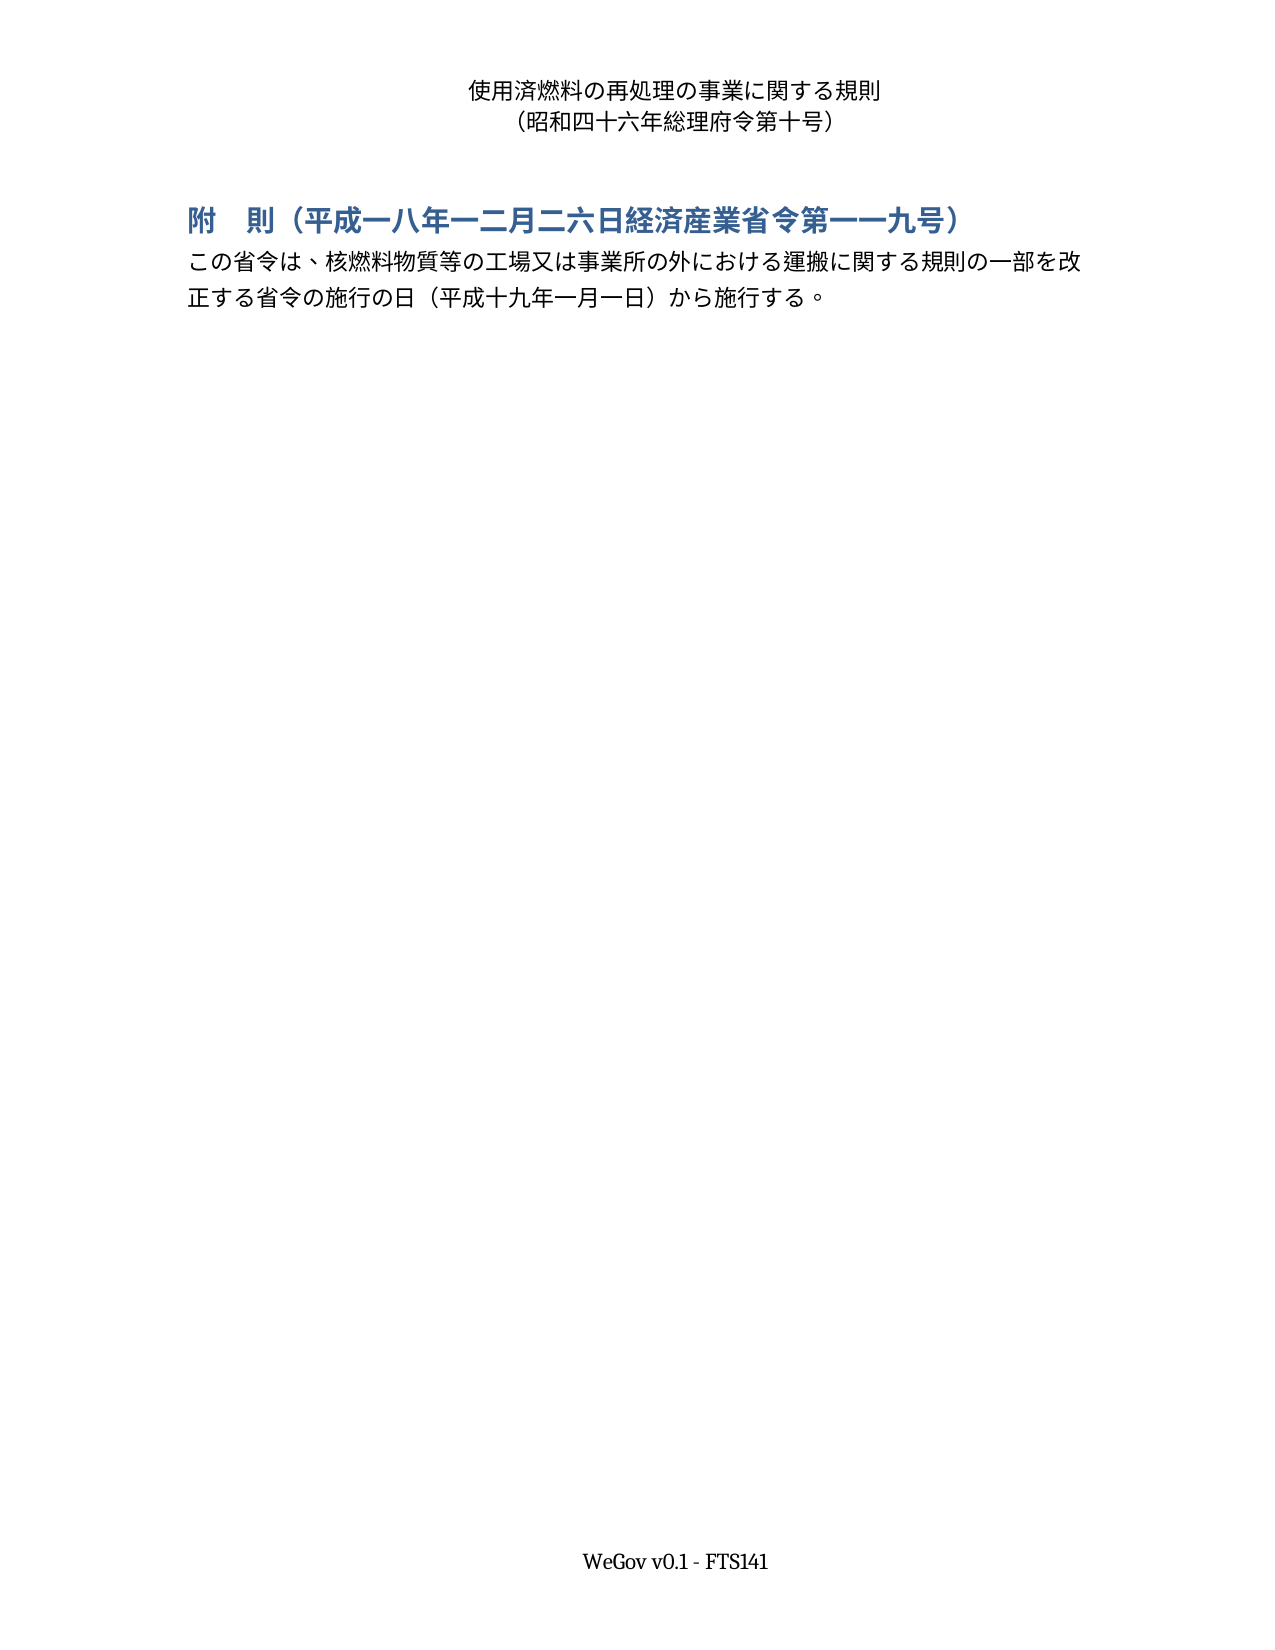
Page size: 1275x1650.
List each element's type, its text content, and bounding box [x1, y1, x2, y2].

subtitle 附 則（平成一八年一二月二六日経済産業省令第一一九号） [187, 200, 1087, 240]
text この省令は、核燃料物質等の工場又は事業所の外における運搬に関する規則の一部を改正する省令の施行の日（平成十九年一月一日）から施行する。 [187, 246, 1087, 313]
